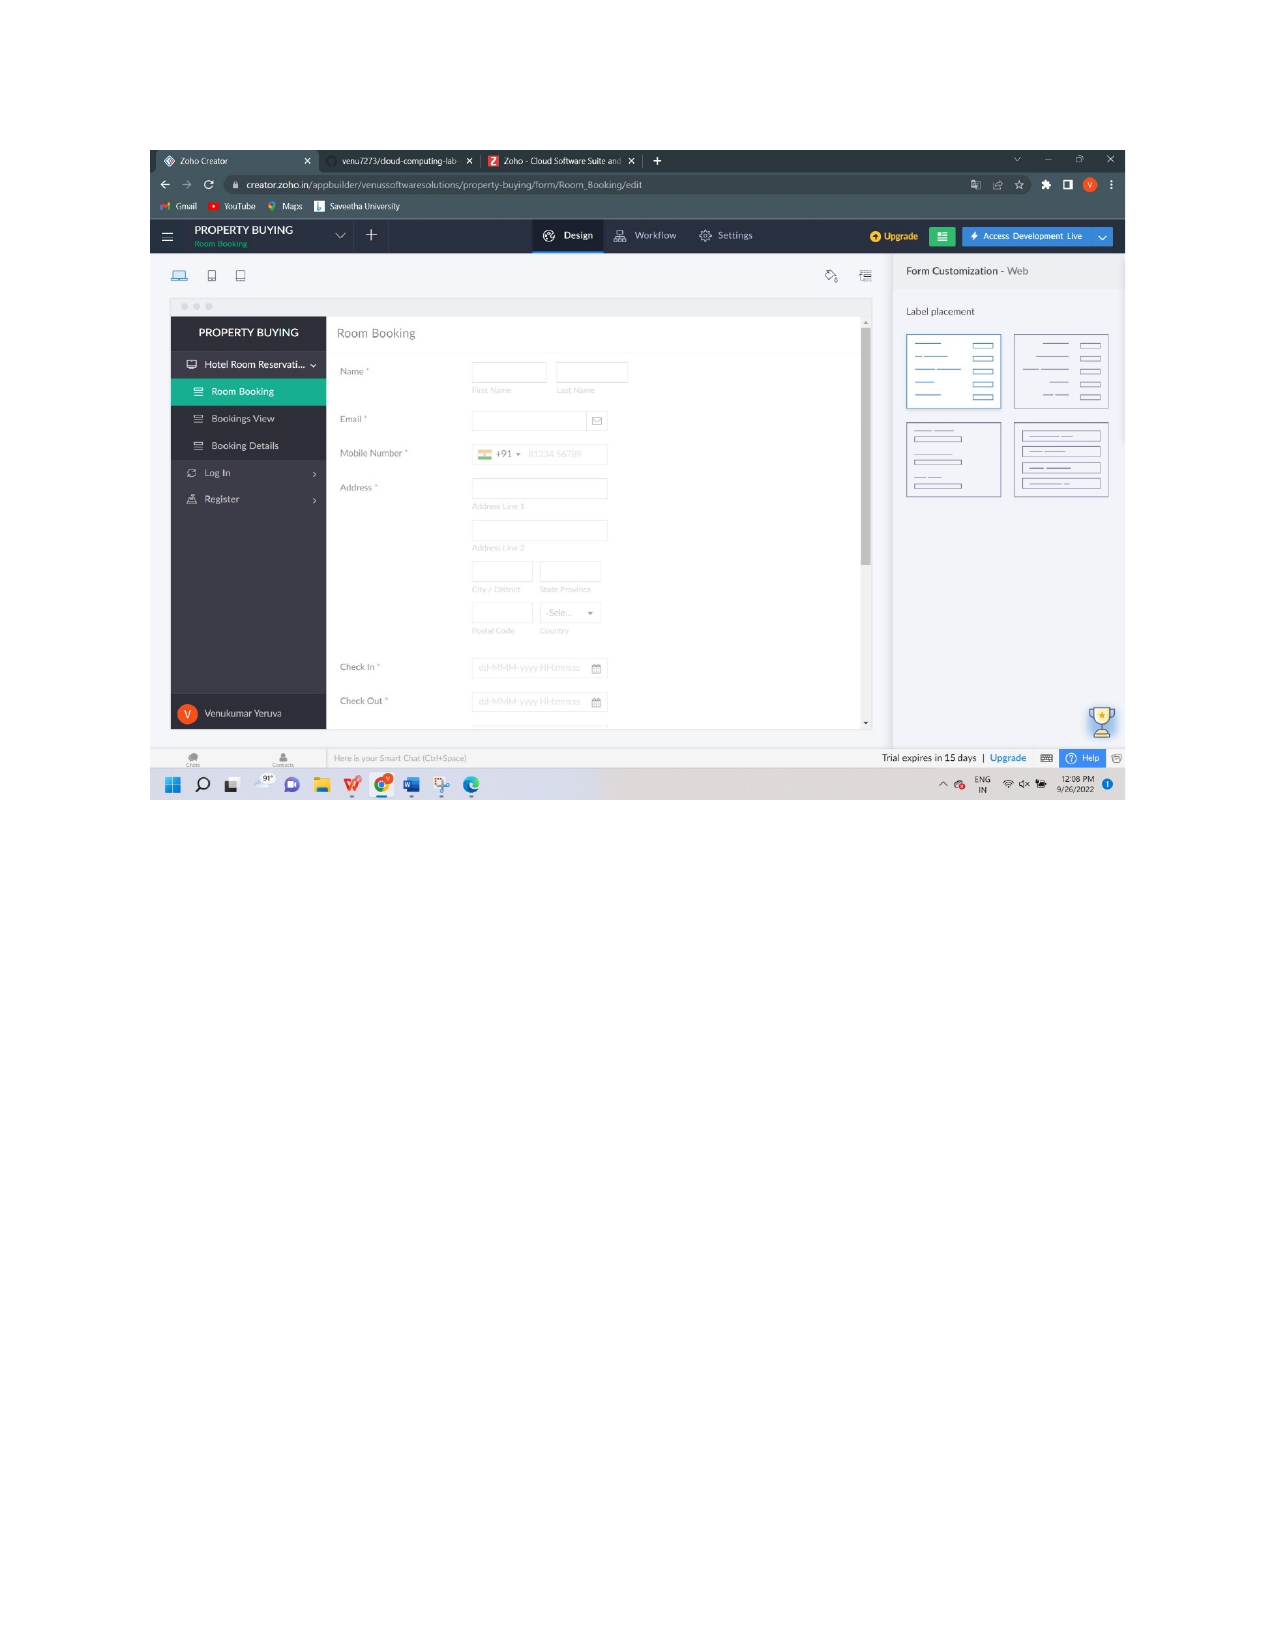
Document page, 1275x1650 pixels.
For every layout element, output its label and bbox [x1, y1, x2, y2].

picture [150, 150, 1125, 800]
